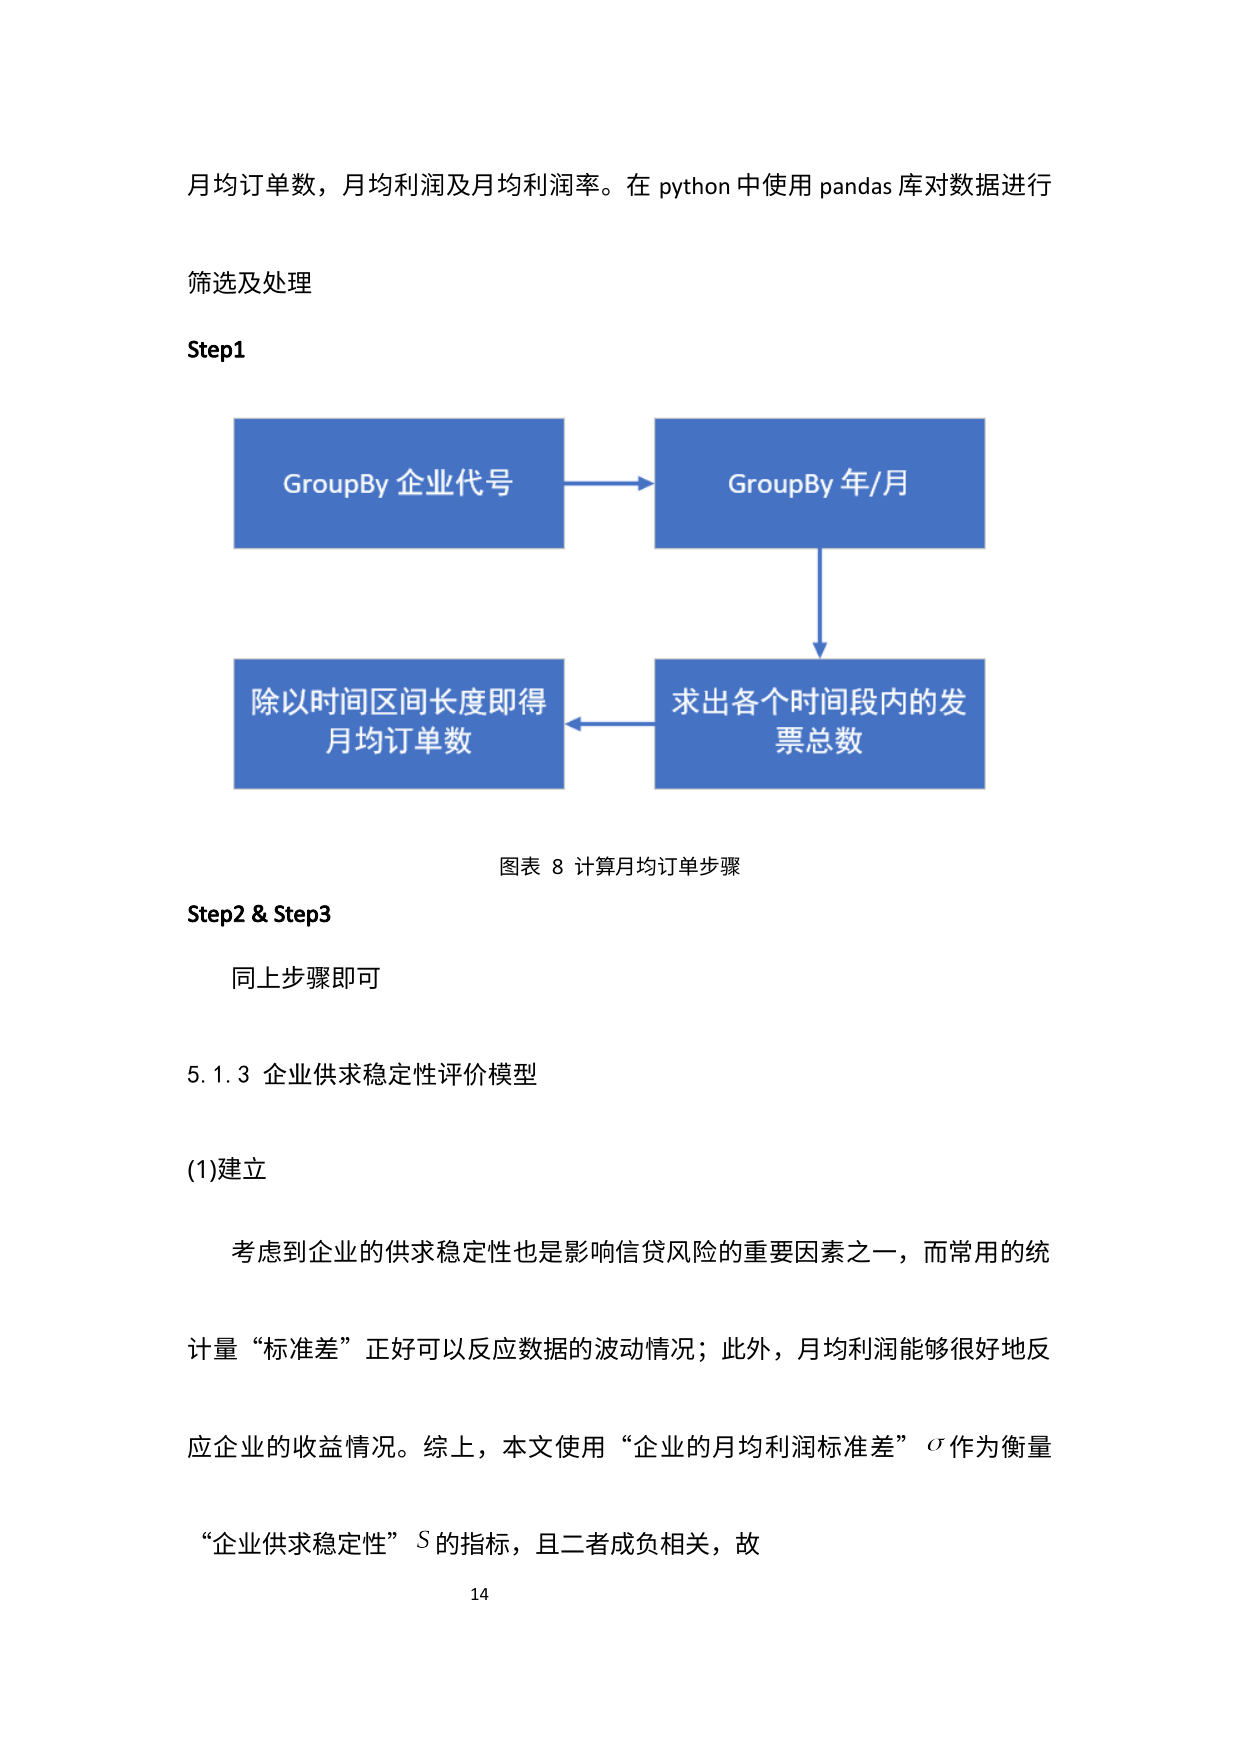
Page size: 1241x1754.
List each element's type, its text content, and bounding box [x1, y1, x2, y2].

text 同上步骤即可 [187, 944, 1053, 1009]
picture [187, 379, 1021, 830]
text 图表 8 计算月均订单步骤 [187, 850, 1053, 882]
text 考虑到企业的供求稳定性也是影响信贷风险的重要因素之一，而常用的统计量“标准差”正好可以反应数据的波动情况；此外，月均利润能够很好地反应企业的收益情况。综上，本文使用“企业的月均利润标准差”作为衡量“企业供求稳定性”的指标，且二者成负相关，故 [187, 1218, 1053, 1575]
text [187, 151, 1053, 314]
subtitle 5.1.3 企业供求稳定性评价模型 [187, 1056, 1053, 1089]
text Step1 [187, 332, 1053, 364]
text (1)建立 [187, 1135, 1053, 1200]
text Step2 & Step3 [187, 896, 1053, 929]
